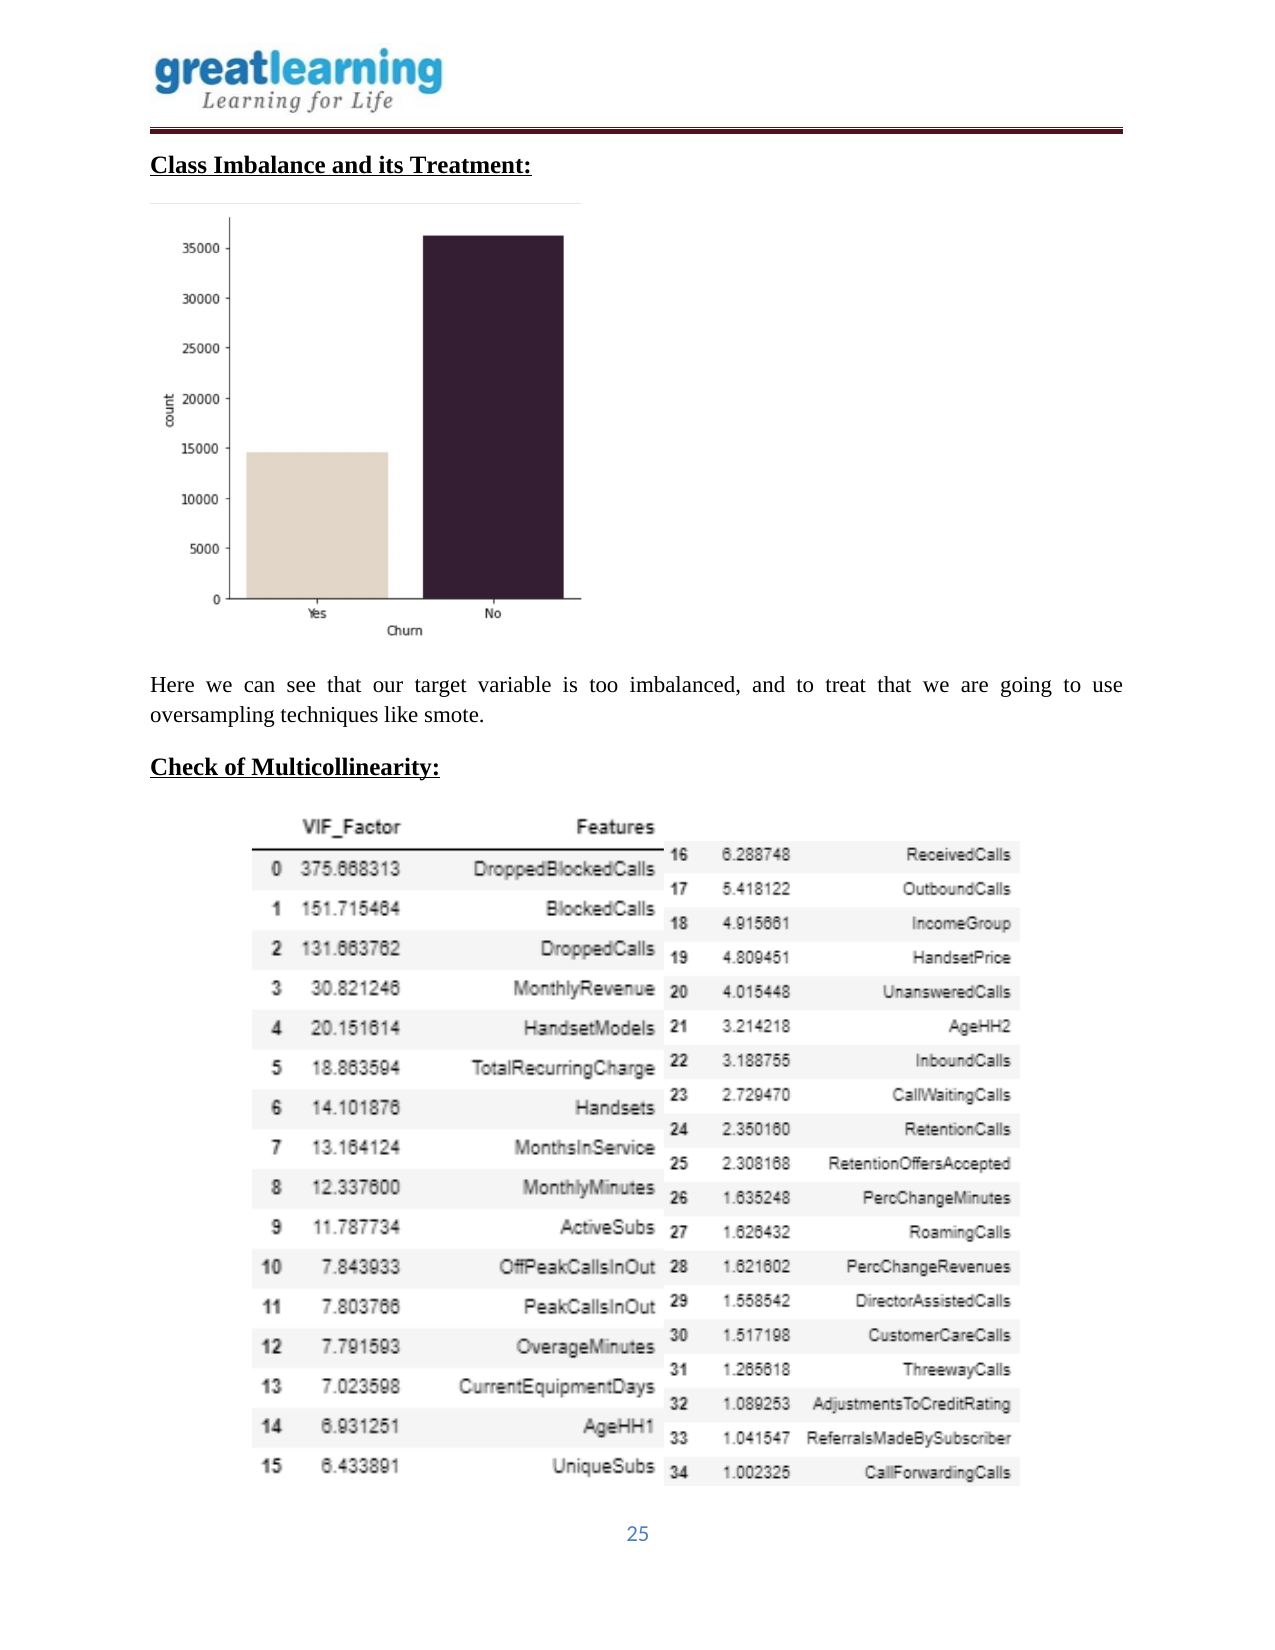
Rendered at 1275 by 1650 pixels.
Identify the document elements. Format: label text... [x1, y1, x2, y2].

text Class Imbalance and its Treatment: [150, 150, 1125, 179]
picture [251, 805, 1024, 1486]
text Check of Multicollinearity: [150, 752, 1125, 781]
picture [150, 203, 582, 646]
text Here we can see that our target variable is too imbalanced, and to treat that we are going to use oversampling techniques like smote. [150, 671, 1125, 727]
picture [150, 43, 446, 115]
